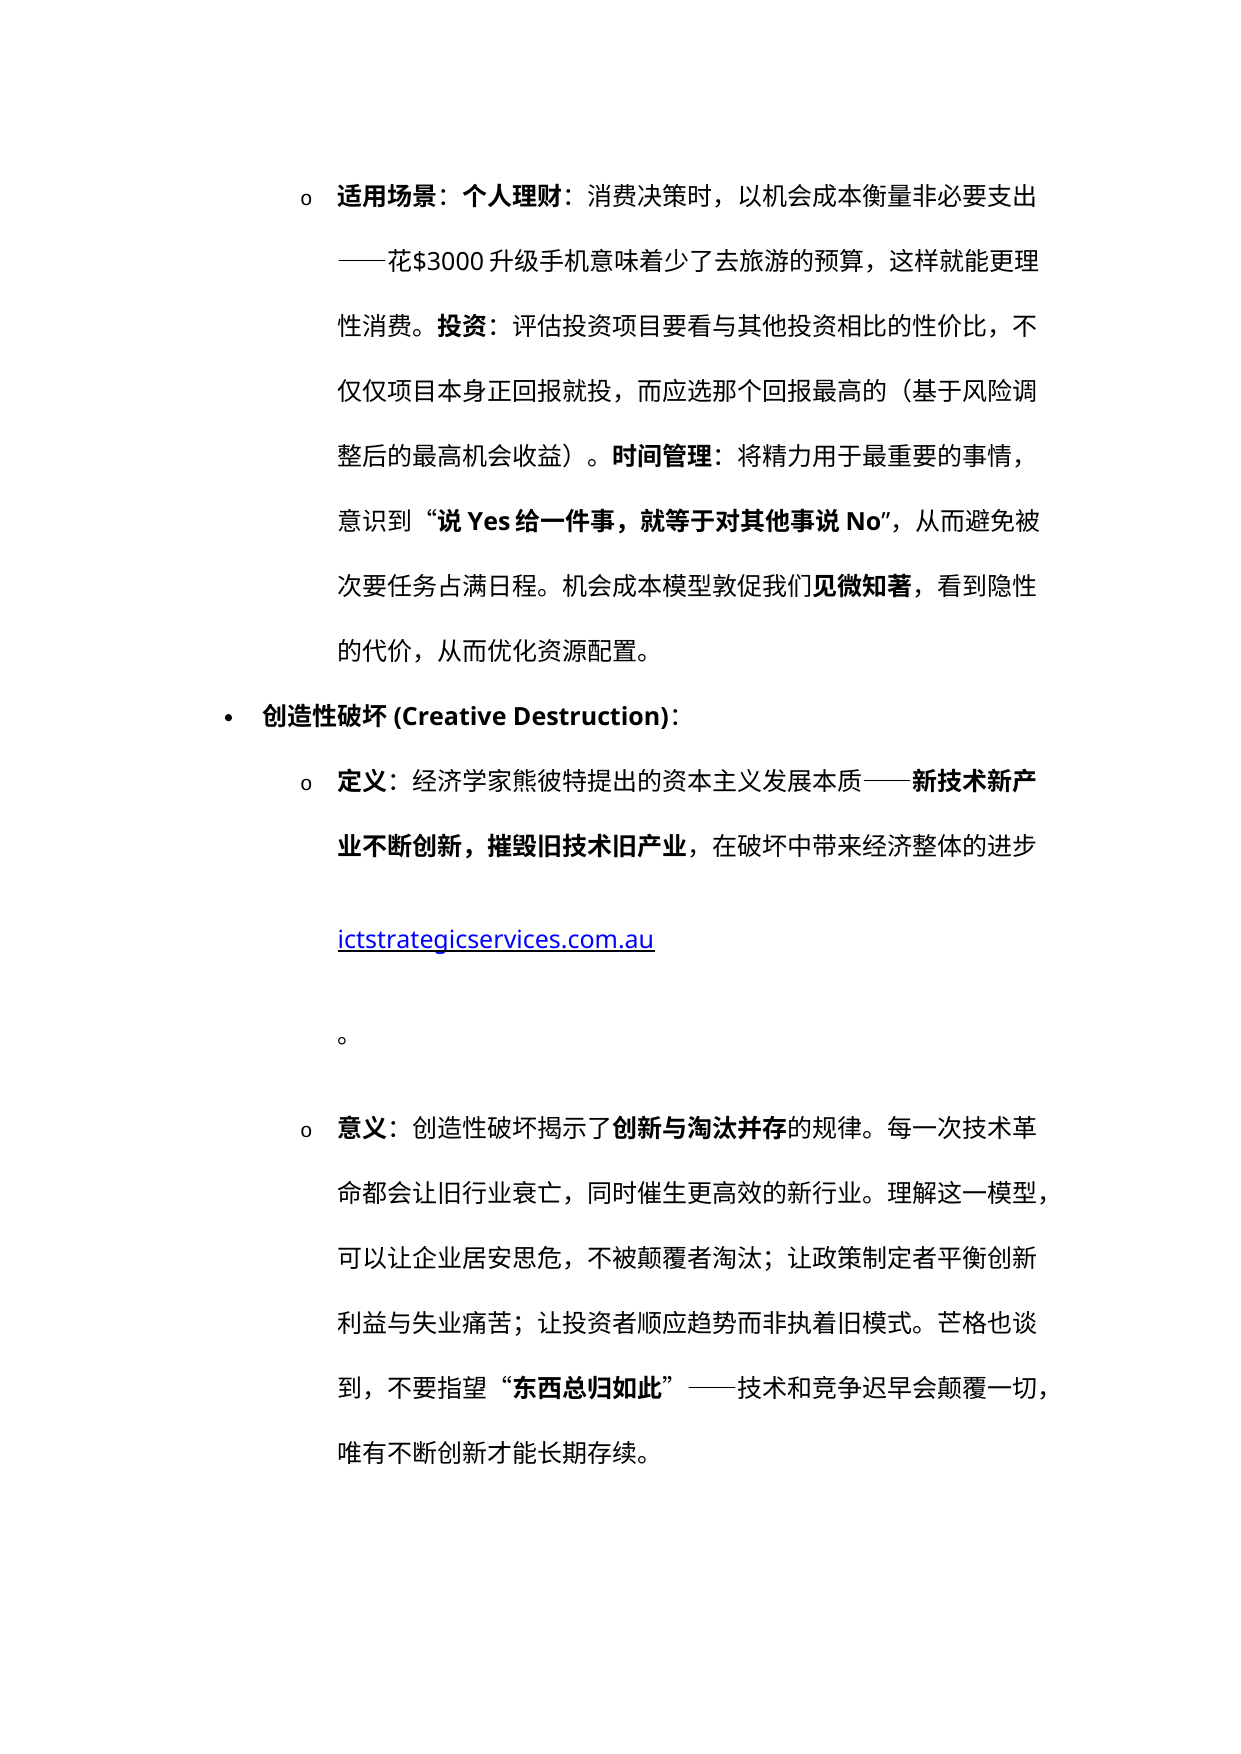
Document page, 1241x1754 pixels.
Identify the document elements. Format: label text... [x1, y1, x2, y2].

list 定义：经济学家熊彼特提出的资本主义发展本质——新技术新产业不断创新，摧毁旧技术旧产业，在破坏中带来经济整体的进步​ [300, 747, 1053, 877]
text 。 [337, 1000, 1053, 1065]
list 意义：创造性破坏揭示了创新与淘汰并存的规律。每一次技术革命都会让旧行业衰亡，同时催生更高效的新行业。理解这一模型，可以让企业居安思危，不被颠覆者淘汰；让政策制定者平衡创新利益与失业痛苦；让投资者顺应趋势而非执着旧模式。芒格也谈到，不要指望“东西总归如此”——技术和竞争迟早会颠覆一切，唯有不断创新才能长期存续。 [300, 1094, 1053, 1484]
text ictstrategicservices.com.au [337, 906, 1053, 971]
list 创造性破坏 (Creative Destruction)： [225, 682, 1053, 747]
list 适用场景：个人理财：消费决策时，以机会成本衡量非必要支出——花$3000升级手机意味着少了去旅游的预算，这样就能更理性消费。投资：评估投资项目要看与其他投资相比的性价比，不仅仅项目本身正回报就投，而应选那个回报最高的（基于风险调整后的最高机会收益）。时间管理：将精力用于最重要的事情，意识到“说Yes给一件事，就等于对其他事说No”，从而避免被次要任务占满日程。机会成本模型敦促我们见微知著，看到隐性的代价，从而优化资源配置。 [300, 162, 1053, 682]
